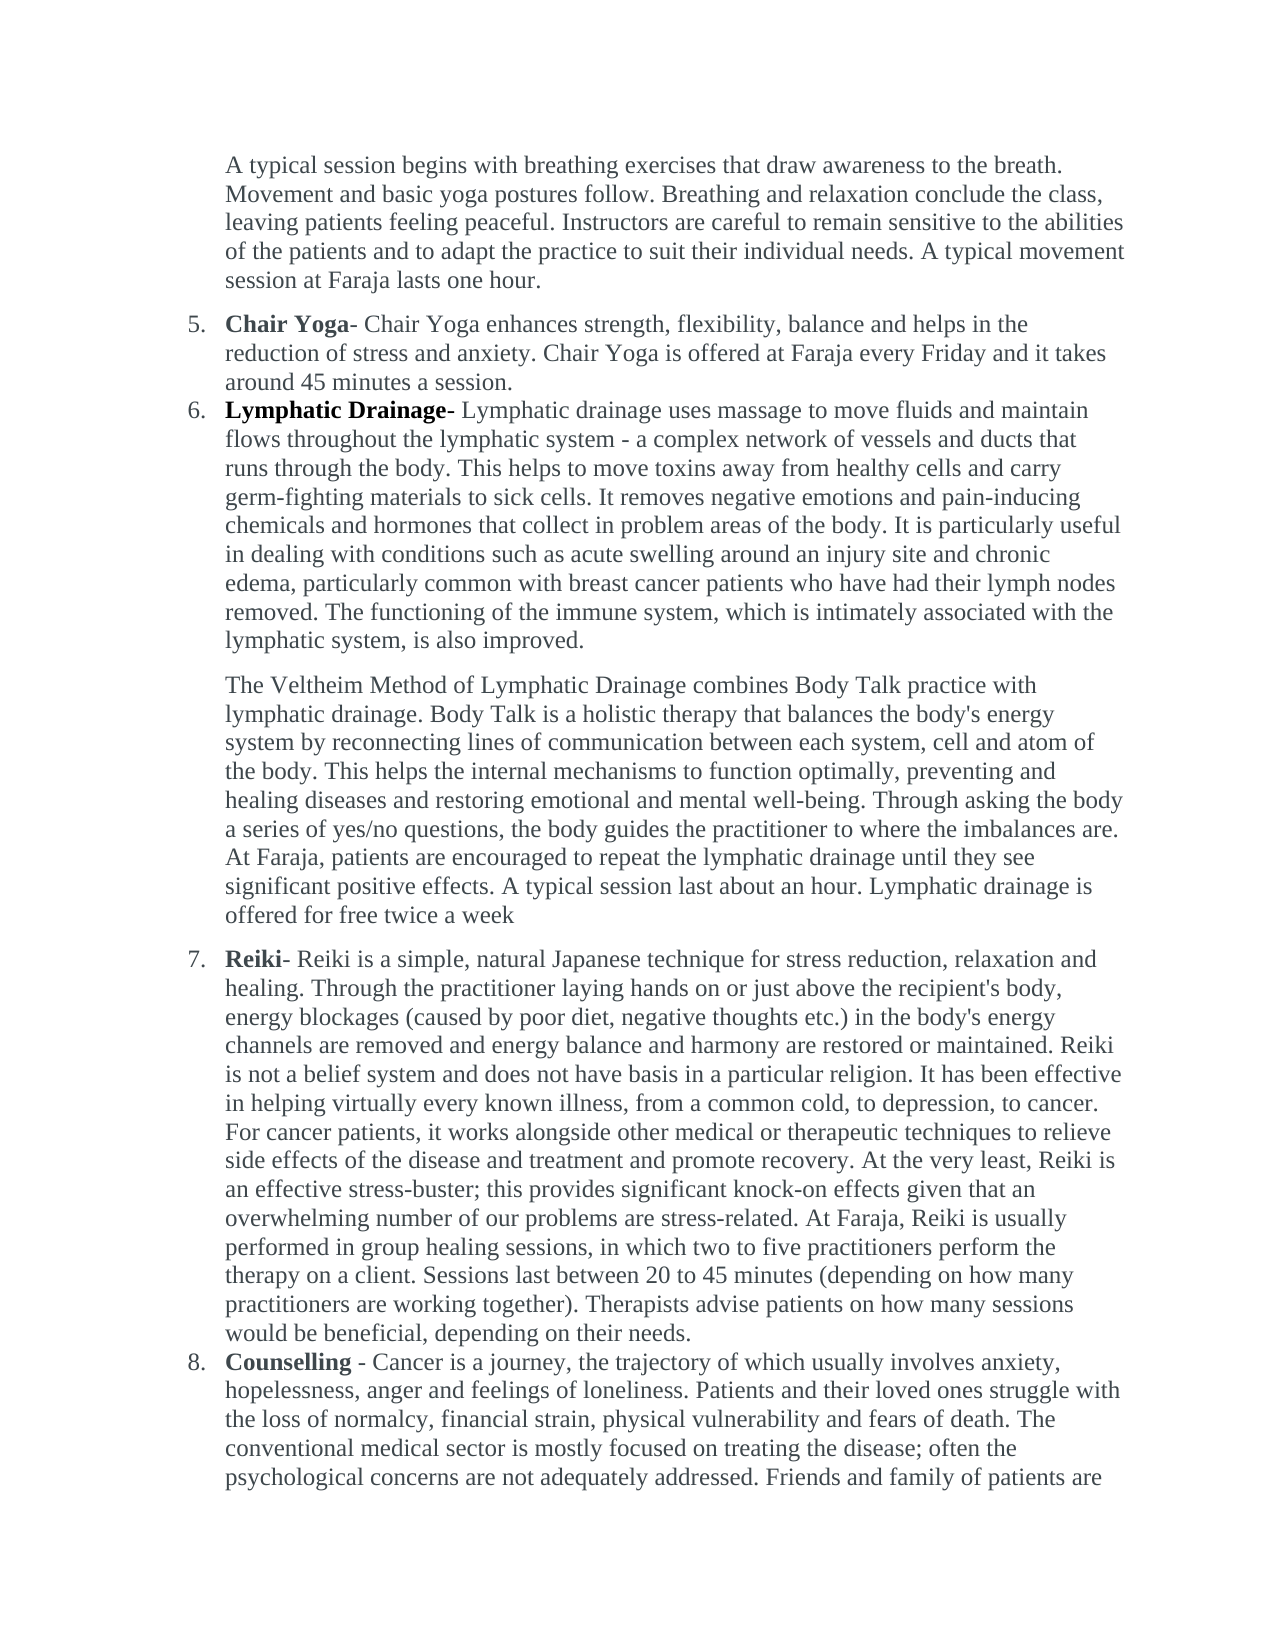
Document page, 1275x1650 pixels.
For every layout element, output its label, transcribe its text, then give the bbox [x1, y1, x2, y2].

text The Veltheim Method of Lymphatic Drainage combines Body Talk practice with lymphatic drainage. Body Talk is a holistic therapy that balances the body's energy system by reconnecting lines of communication between each system, cell and atom of the body. This helps the internal mechanisms to function optimally, preventing and healing diseases and restoring emotional and mental well-being. Through asking the body a series of yes/no questions, the body guides the practitioner to where the imbalances are. At Faraja, patients are encouraged to repeat the lymphatic drainage until they see significant positive effects. A typical session last about an hour. Lymphatic drainage is offered for free twice a week [225, 670, 1125, 929]
list Chair Yoga- Chair Yoga enhances strength, flexibility, balance and helps in the reduction of stress and anxiety. Chair Yoga is offered at Faraja every Friday and it takes around 45 minutes a session. [187, 309, 1125, 396]
list Lymphatic Drainage- Lymphatic drainage uses massage to move fluids and maintain flows throughout the lymphatic system - a complex network of vessels and ducts that runs through the body. This helps to move toxins away from healthy cells and carry germ-fighting materials to sick cells. It removes negative emotions and pain-inducing chemicals and hormones that collect in problem areas of the body. It is particularly useful in dealing with conditions such as acute swelling around an injury site and chronic edema, particularly common with breast cancer patients who have had their lymph nodes removed. The functioning of the immune system, which is intimately associated with the lymphatic system, is also improved. [187, 396, 1125, 654]
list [187, 1347, 1125, 1491]
text A typical session begins with breathing exercises that draw awareness to the breath. Movement and basic yoga postures follow. Breathing and relaxation conclude the class, leaving patients feeling peaceful. Instructors are careful to remain sensitive to the abilities of the patients and to adapt the practice to suit their individual needs. A typical movement session at Faraja lasts one hour. [225, 150, 1125, 294]
list Reiki- Reiki is a simple, natural Japanese technique for stress reduction, relaxation and healing. Through the practitioner laying hands on or just above the recipient's body, energy blockages (caused by poor diet, negative thoughts etc.) in the body's energy channels are removed and energy balance and harmony are restored or maintained. Reiki is not a belief system and does not have basis in a particular religion. It has been effective in helping virtually every known illness, from a common cold, to depression, to cancer. For cancer patients, it works alongside other medical or therapeutic techniques to relieve side effects of the disease and treatment and promote recovery. At the very least, Reiki is an effective stress-buster; this provides significant knock-on effects given that an overwhelming number of our problems are stress-related. At Faraja, Reiki is usually performed in group healing sessions, in which two to five practitioners perform the therapy on a client. Sessions last between 20 to 45 minutes (depending on how many practitioners are working together). Therapists advise patients on how many sessions would be beneficial, depending on their needs. [187, 944, 1125, 1347]
